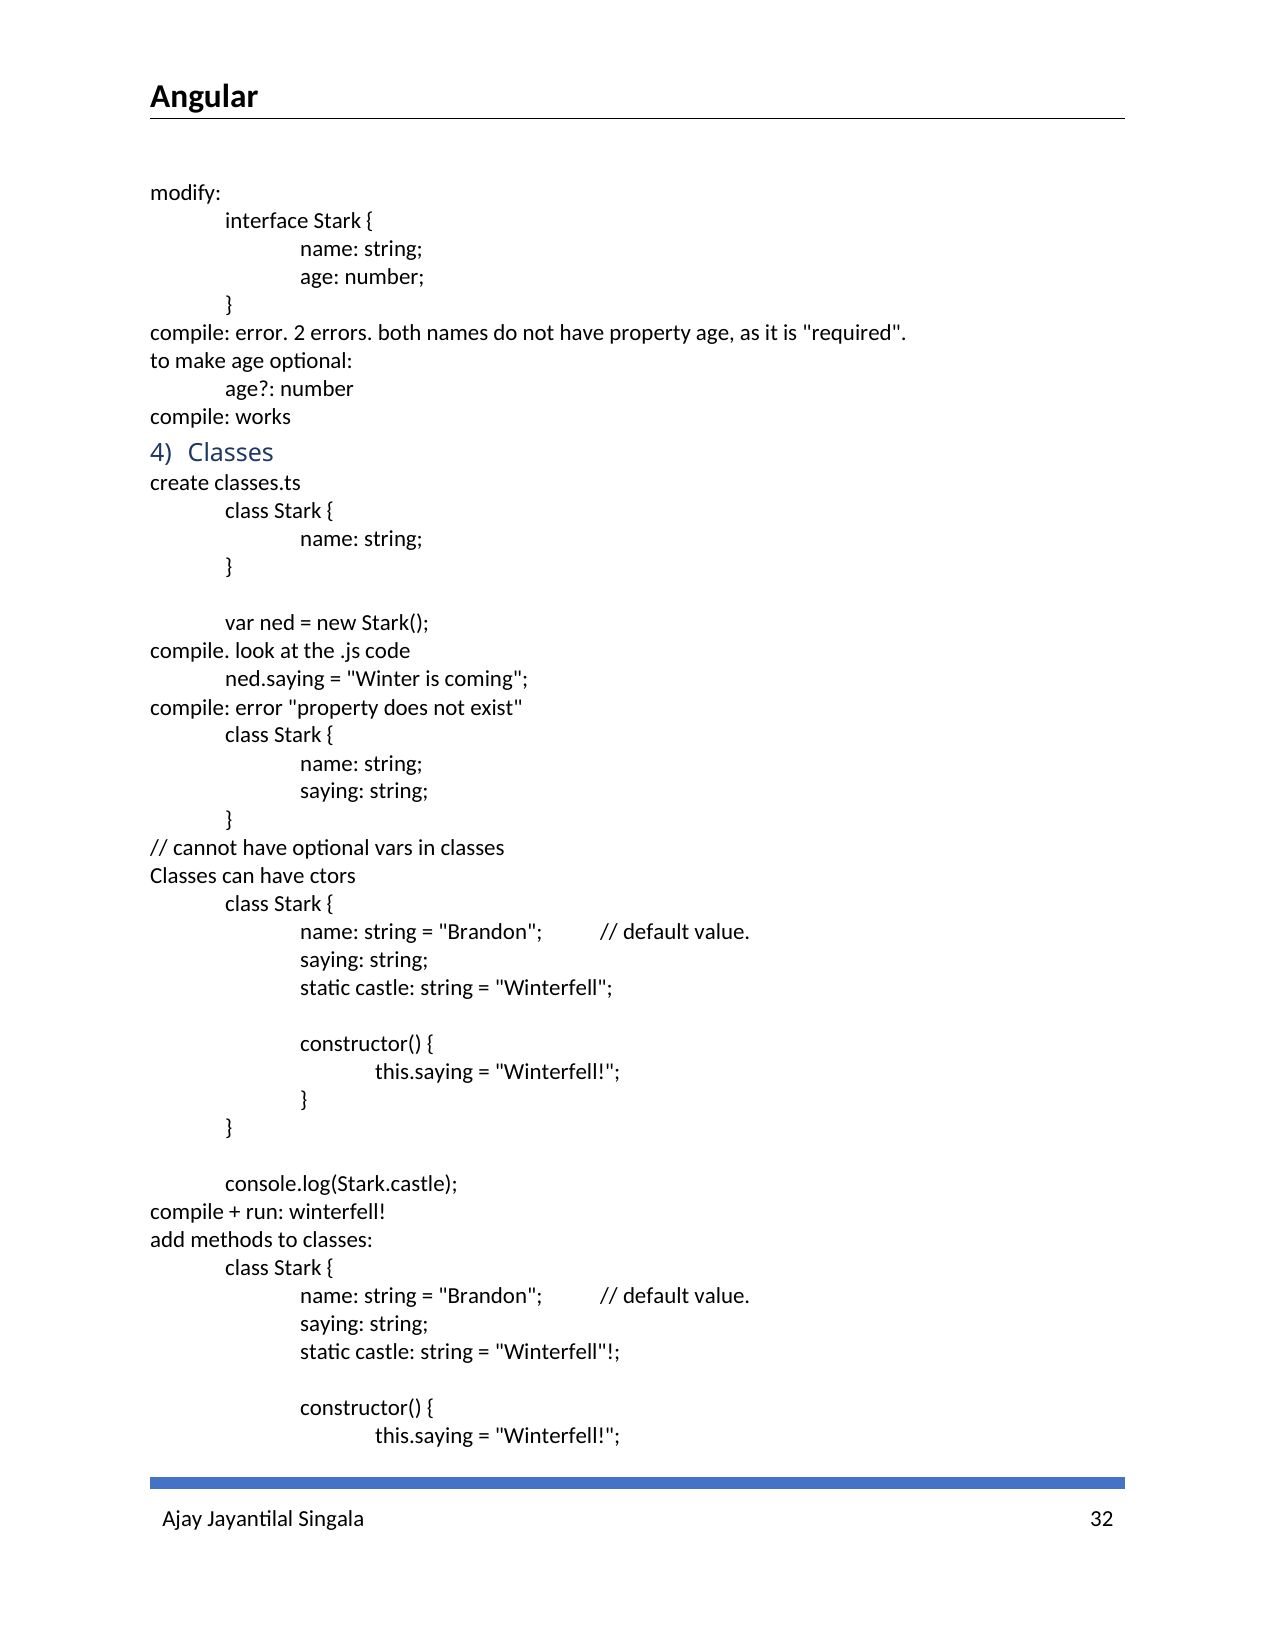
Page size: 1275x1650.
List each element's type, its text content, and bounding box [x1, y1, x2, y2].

text } [150, 1113, 1125, 1141]
text name: string; [150, 749, 1125, 777]
text constructor() { [150, 1393, 1125, 1421]
text name: string = "Brandon"; // default value. [150, 917, 1125, 945]
text saying: string; [150, 1309, 1125, 1337]
text add methods to classes: [150, 1225, 1125, 1253]
subtitle Classes [150, 434, 1125, 468]
text create classes.ts [150, 468, 1125, 496]
text var ned = new Stark(); [150, 608, 1125, 637]
text compile. look at the .js code [150, 637, 1125, 664]
text constructor() { [150, 1029, 1125, 1057]
text age: number; [150, 262, 1125, 290]
text saying: string; [150, 945, 1125, 973]
text name: string; [150, 524, 1125, 552]
text compile: error. 2 errors. both names do not have property age, as it is "required". [150, 318, 1125, 346]
text compile: error "property does not exist" [150, 693, 1125, 721]
text saying: string; [150, 777, 1125, 805]
text compile: works [150, 402, 1125, 430]
text } [150, 552, 1125, 581]
text static castle: string = "Winterfell"!; [150, 1337, 1125, 1365]
text ned.saying = "Winter is coming"; [150, 664, 1125, 693]
text } [150, 290, 1125, 318]
text age?: number [150, 374, 1125, 402]
text modify: [150, 178, 1125, 206]
text } [150, 1085, 1125, 1113]
text class Stark { [150, 889, 1125, 917]
text } [150, 805, 1125, 833]
text class Stark { [150, 1253, 1125, 1281]
text this.saying = "Winterfell!"; [150, 1421, 1125, 1449]
text to make age optional: [150, 346, 1125, 374]
text name: string = "Brandon"; // default value. [150, 1281, 1125, 1309]
text class Stark { [150, 721, 1125, 749]
text compile + run: winterfell! [150, 1197, 1125, 1225]
text // cannot have optional vars in classes [150, 833, 1125, 861]
text interface Stark { [150, 206, 1125, 234]
text this.saying = "Winterfell!"; [150, 1057, 1125, 1085]
text static castle: string = "Winterfell"; [150, 973, 1125, 1001]
text name: string; [150, 234, 1125, 262]
text console.log(Stark.castle); [150, 1169, 1125, 1197]
text class Stark { [150, 496, 1125, 524]
text Classes can have ctors [150, 861, 1125, 889]
